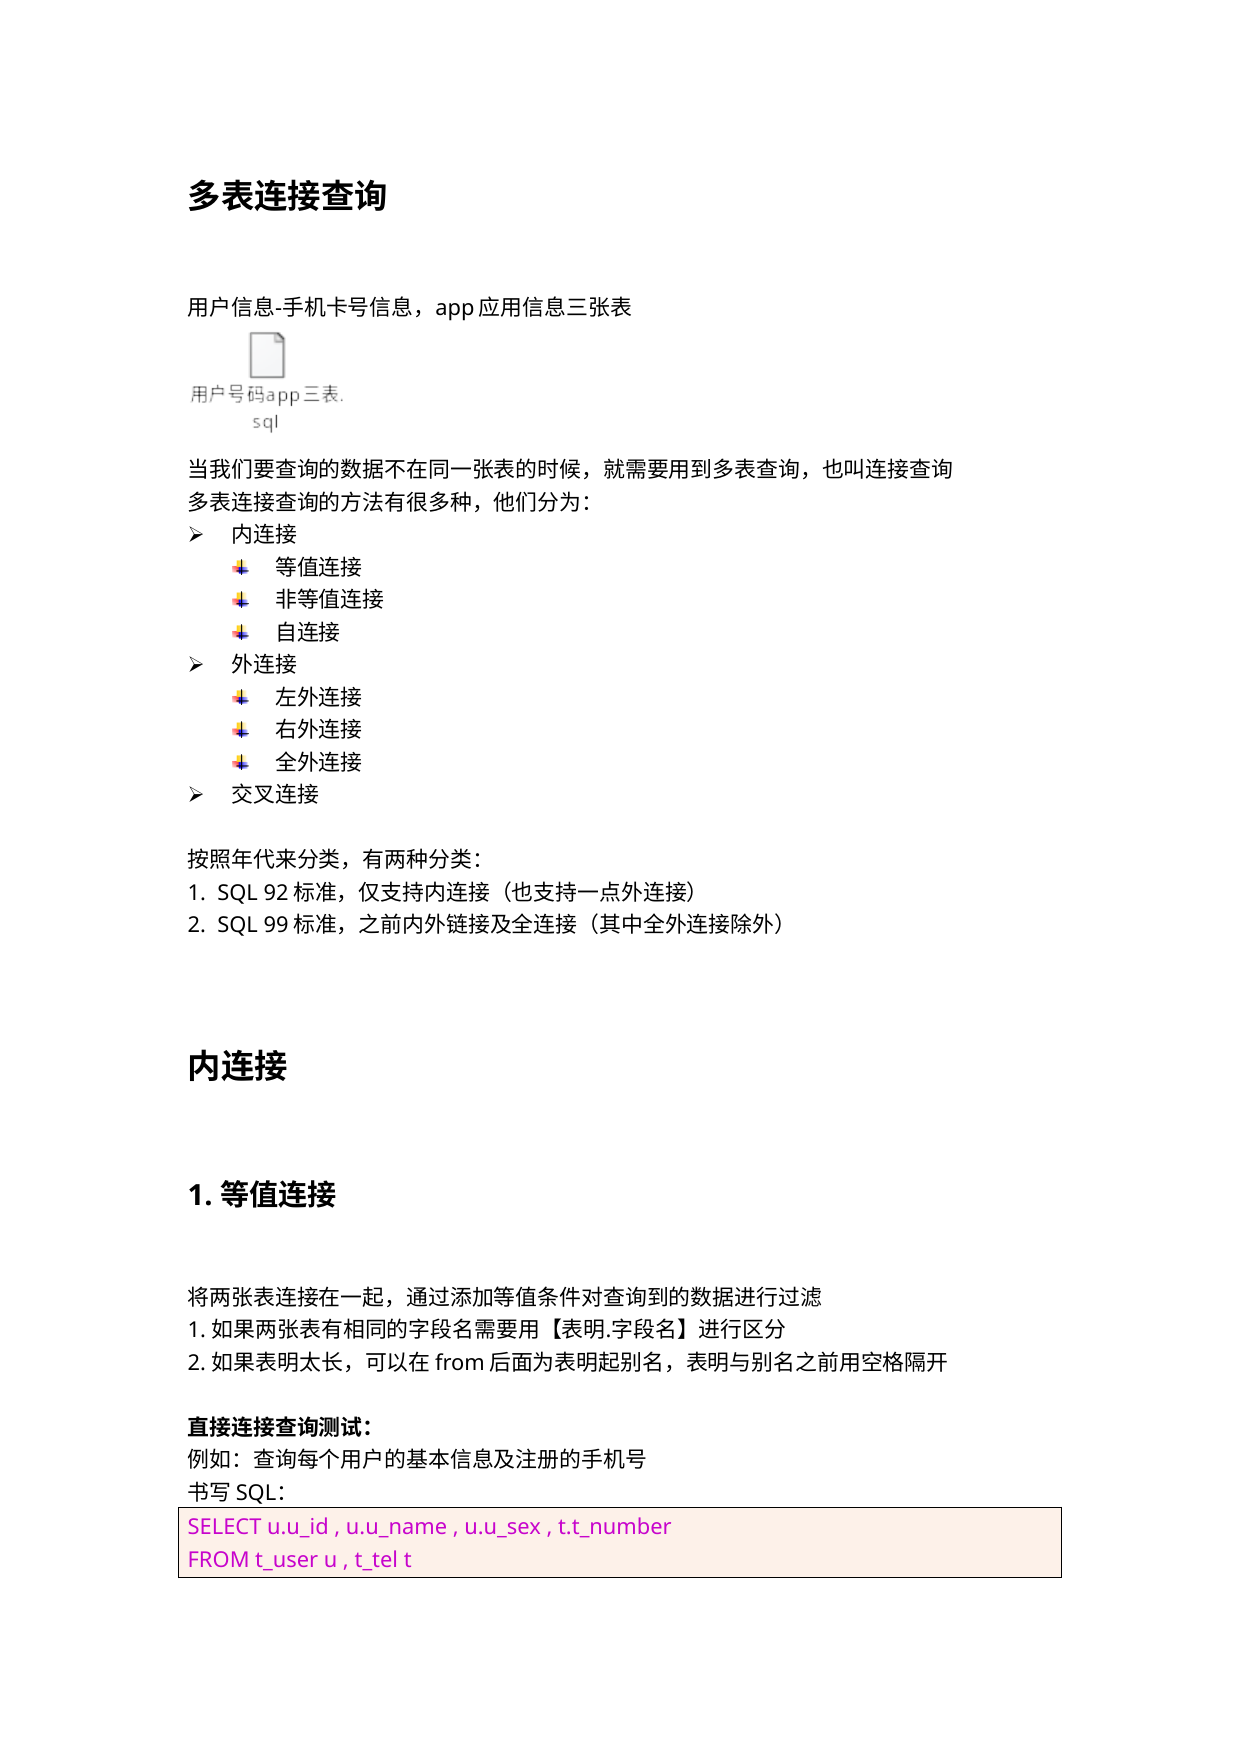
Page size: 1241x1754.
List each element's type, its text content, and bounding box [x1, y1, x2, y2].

list 全外连接 [231, 744, 1053, 777]
text 1. 如果两张表有相同的字段名需要用【表明.字段名】进行区分 [187, 1312, 1053, 1344]
picture [232, 753, 249, 770]
text 1. SQL 92标准，仅支持内连接（也支持一点外连接） [187, 874, 1053, 907]
text 2. 如果表明太长，可以在from后面为表明起别名，表明与别名之前用空格隔开 [187, 1344, 1053, 1377]
text 按照年代来分类，有两种分类： [187, 842, 1053, 874]
picture [232, 688, 249, 705]
text 书写SQL： [187, 1474, 1053, 1507]
subtitle 1. 等值连接 [187, 1161, 1053, 1226]
text 多表连接查询的方法有很多种，他们分为： [187, 484, 1053, 517]
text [179, 1508, 1061, 1539]
list 等值连接 [231, 549, 1053, 582]
text 例如：查询每个用户的基本信息及注册的手机号 [187, 1442, 1053, 1474]
text 当我们要查询的数据不在同一张表的时候，就需要用到多表查询，也叫连接查询 [187, 452, 1053, 484]
text 用户信息-手机卡号信息，app应用信息三张表 [187, 289, 1053, 322]
list 交叉连接 [187, 777, 1053, 809]
list 内连接 [187, 517, 1053, 549]
list 左外连接 [231, 679, 1053, 712]
list 右外连接 [231, 712, 1053, 744]
text 直接连接查询测试： [187, 1409, 1053, 1442]
subtitle 多表连接查询 [187, 162, 1053, 227]
subtitle 内连接 [187, 1031, 1053, 1096]
list 自连接 [231, 614, 1053, 647]
picture [232, 623, 249, 640]
picture [232, 590, 249, 608]
text 将两张表连接在一起，通过添加等值条件对查询到的数据进行过滤 [187, 1279, 1053, 1312]
picture [232, 558, 249, 575]
picture [232, 720, 249, 738]
list 外连接 [187, 647, 1053, 679]
list 非等值连接 [231, 582, 1053, 614]
text FROM t_user u , t_tel t [179, 1539, 1061, 1577]
text 2. SQL 99标准，之前内外链接及全连接（其中全外连接除外） [187, 907, 1053, 939]
